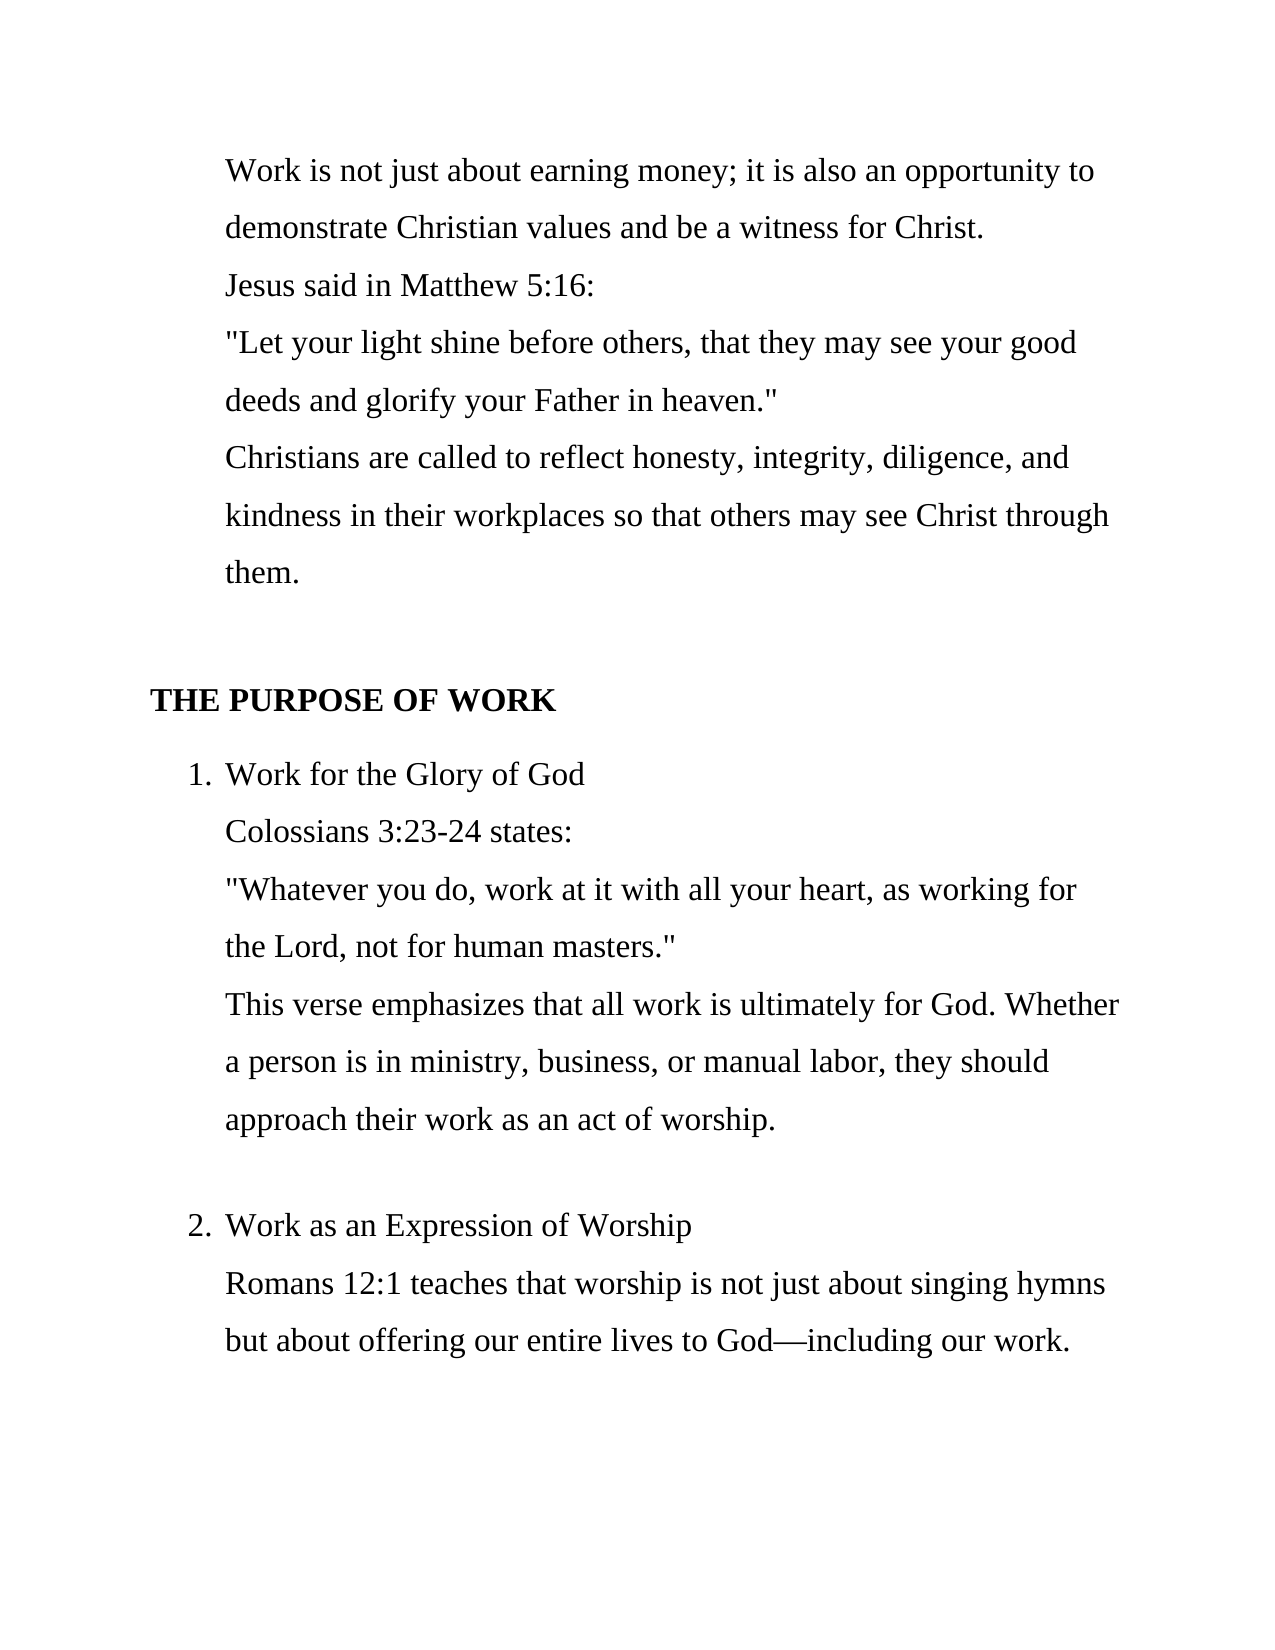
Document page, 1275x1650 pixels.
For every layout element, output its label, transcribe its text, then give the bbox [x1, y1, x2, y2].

list Work is not just about earning money; it is also an opportunity to demonstrate Christian values and be a witness for Christ. [225, 150, 1125, 246]
list Work for the Glory of God [187, 754, 1125, 792]
list Jesus said in Matthew 5:16: [225, 265, 1125, 303]
text THE PURPOSE OF WORK [150, 627, 1125, 718]
list Romans 12:1 teaches that worship is not just about singing hymns but about offering our entire lives to God—including our work. [225, 1263, 1125, 1359]
list "Let your light shine before others, that they may see your good deeds and glorify your Father in heaven." [225, 322, 1125, 418]
list Work as an Expression of Worship [187, 1205, 1125, 1244]
list Christians are called to reflect honesty, integrity, diligence, and kindness in their workplaces so that others may see Christ through them. [225, 437, 1125, 591]
list "Whatever you do, work at it with all your heart, as working for the Lord, not for human masters." [225, 869, 1125, 965]
list This verse emphasizes that all work is ultimately for God. Whether a person is in ministry, business, or manual labor, they should approach their work as an act of worship. [225, 984, 1125, 1188]
list Colossians 3:23-24 states: [225, 812, 1125, 850]
